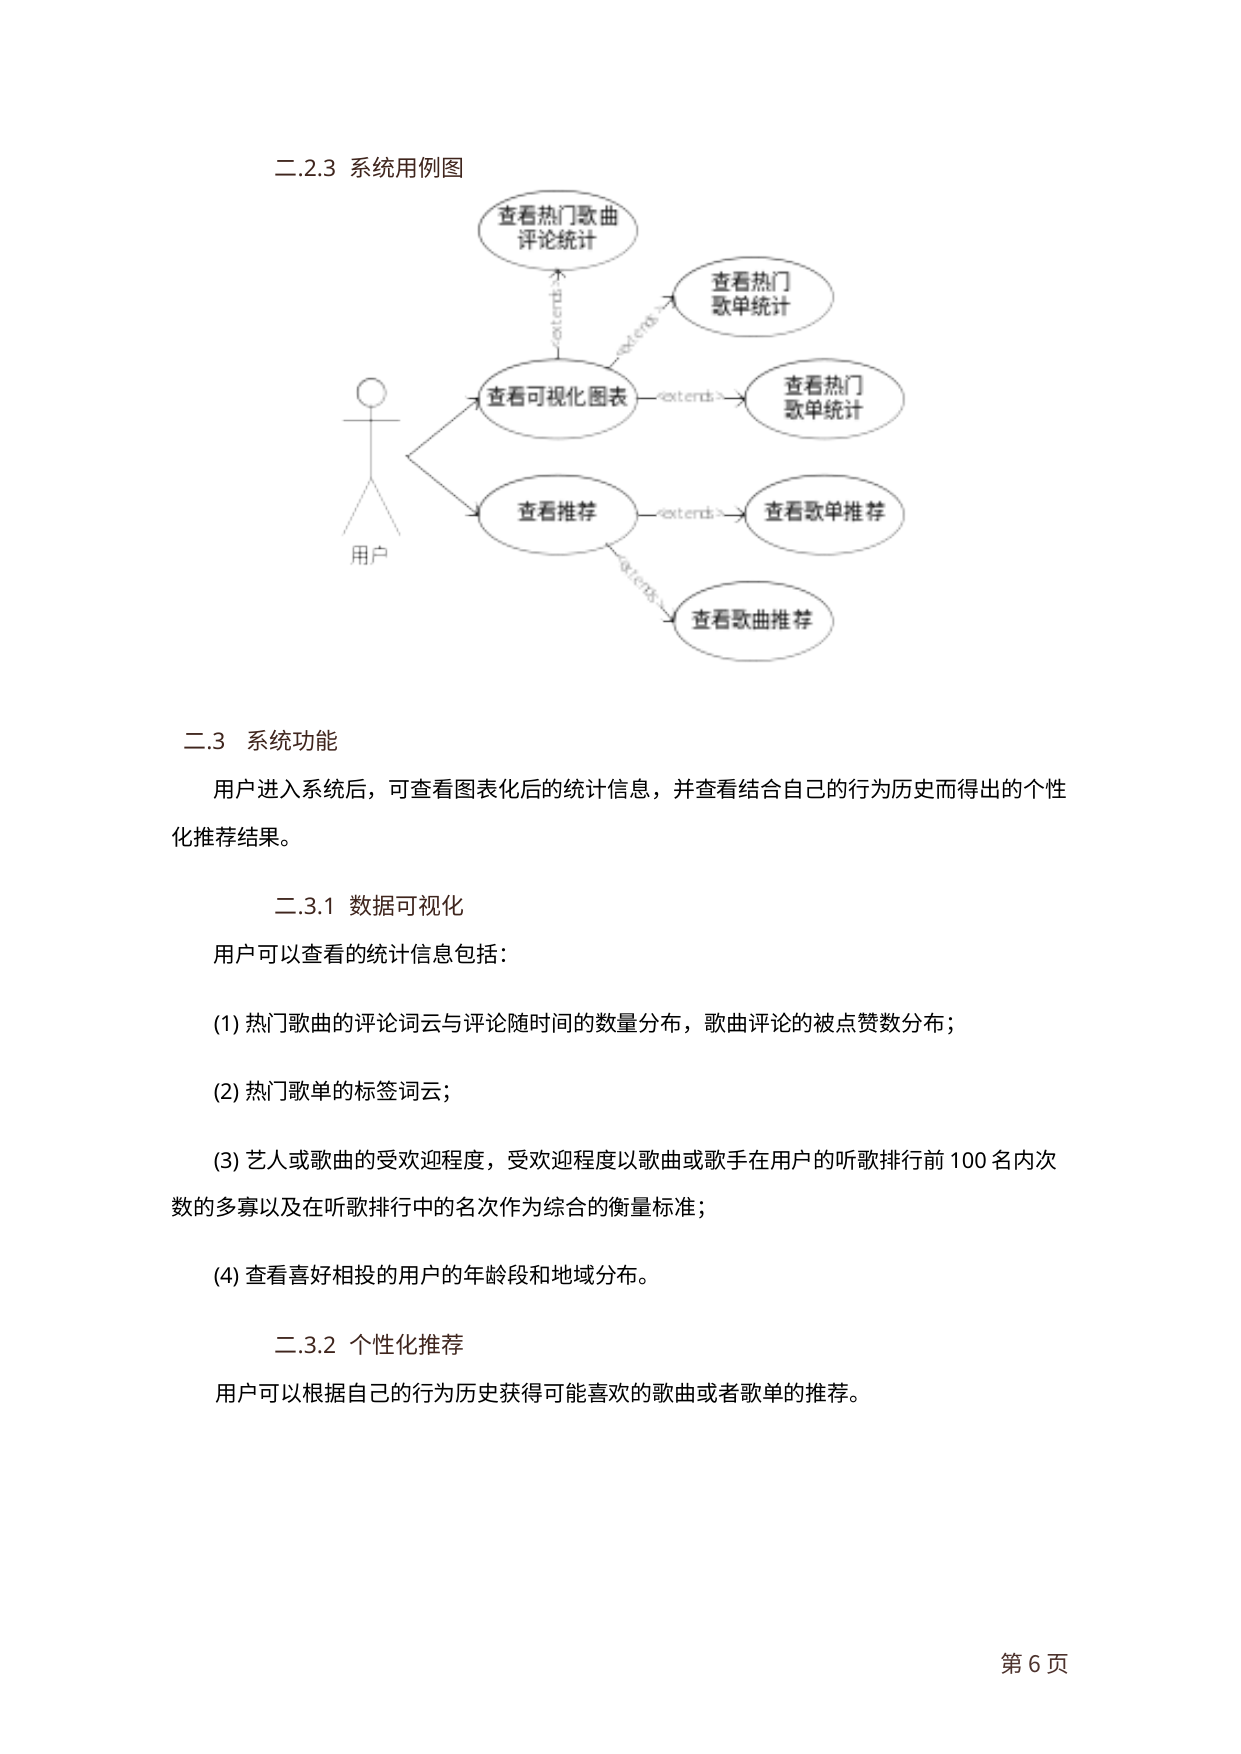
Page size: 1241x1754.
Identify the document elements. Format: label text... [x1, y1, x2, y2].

text (1) 热门歌曲的评论词云与评论随时间的数量分布，歌曲评论的被点赞数分布； [171, 1006, 1069, 1037]
text 用户可以查看的统计信息包括： [171, 937, 1069, 969]
text 用户可以根据自己的行为历史获得可能喜欢的歌曲或者歌单的推荐。 [171, 1376, 1069, 1408]
text (3) 艺人或歌曲的受欢迎程度，受欢迎程度以歌曲或歌手在用户的听歌排行前100名内次数的多寡以及在听歌排行中的名次作为综合的衡量标准； [171, 1143, 1069, 1222]
text (2) 热门歌单的标签词云； [171, 1074, 1069, 1106]
text (4) 查看喜好相投的用户的年龄段和地域分布。 [171, 1258, 1069, 1290]
subtitle 数据可视化 [274, 888, 1069, 922]
subtitle 系统功能 [183, 723, 1069, 757]
text 用户进入系统后，可查看图表化后的统计信息，并查看结合自己的行为历史而得出的个性化推荐结果。 [171, 772, 1069, 852]
subtitle 系统用例图 [274, 150, 1069, 183]
subtitle 个性化推荐 [274, 1327, 1069, 1360]
